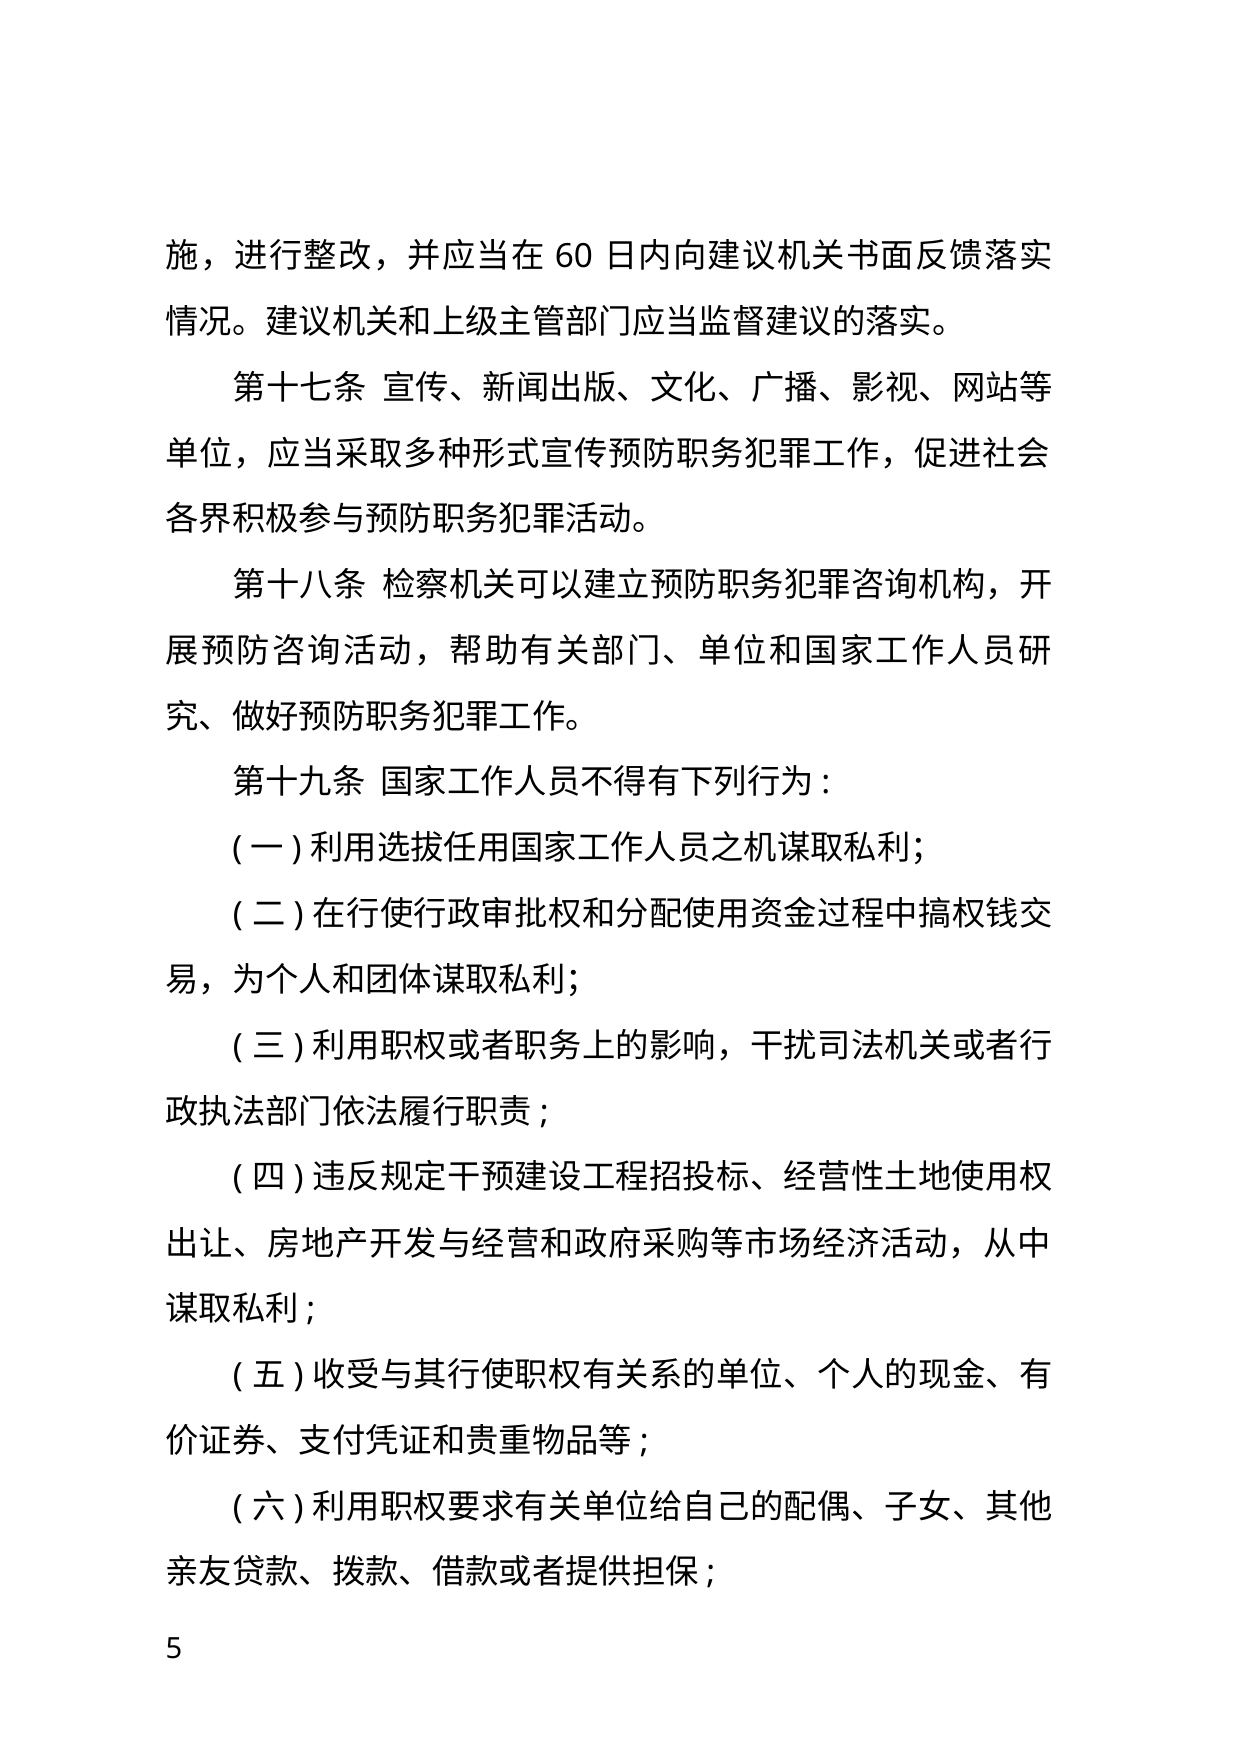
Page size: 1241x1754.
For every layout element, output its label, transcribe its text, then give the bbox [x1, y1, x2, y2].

text ( 六 ) 利用职权要求有关单位给自己的配偶、子女、其他亲友贷款、拨款、借款或者提供担保 ; [165, 1471, 1052, 1602]
text ( 三 ) 利用职权或者职务上的影响，干扰司法机关或者行政执法部门依法履行职责 ; [165, 1010, 1052, 1142]
text ( 四 ) 违反规定干预建设工程招投标、经营性土地使用权出让、房地产开发与经营和政府采购等市场经济活动，从中谋取私利 ; [165, 1142, 1052, 1339]
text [165, 220, 1052, 352]
text 第十七条 宣传、新闻出版、文化、广播、影视、网站等单位，应当采取多种形式宣传预防职务犯罪工作，促进社会各界积极参与预防职务犯罪活动。 [165, 352, 1052, 549]
text ( 五 ) 收受与其行使职权有关系的单位、个人的现金、有价证券、支付凭证和贵重物品等 ; [165, 1339, 1052, 1471]
text ( 二 ) 在行使行政审批权和分配使用资金过程中搞权钱交易，为个人和团体谋取私利； [165, 878, 1052, 1010]
text 第十八条 检察机关可以建立预防职务犯罪咨询机构，开展预防咨询活动，帮助有关部门、单位和国家工作人员研究、做好预防职务犯罪工作。 [165, 549, 1052, 747]
text 第十九条 国家工作人员不得有下列行为 : [165, 747, 1052, 812]
text ( 一 ) 利用选拔任用国家工作人员之机谋取私利； [165, 812, 1052, 878]
